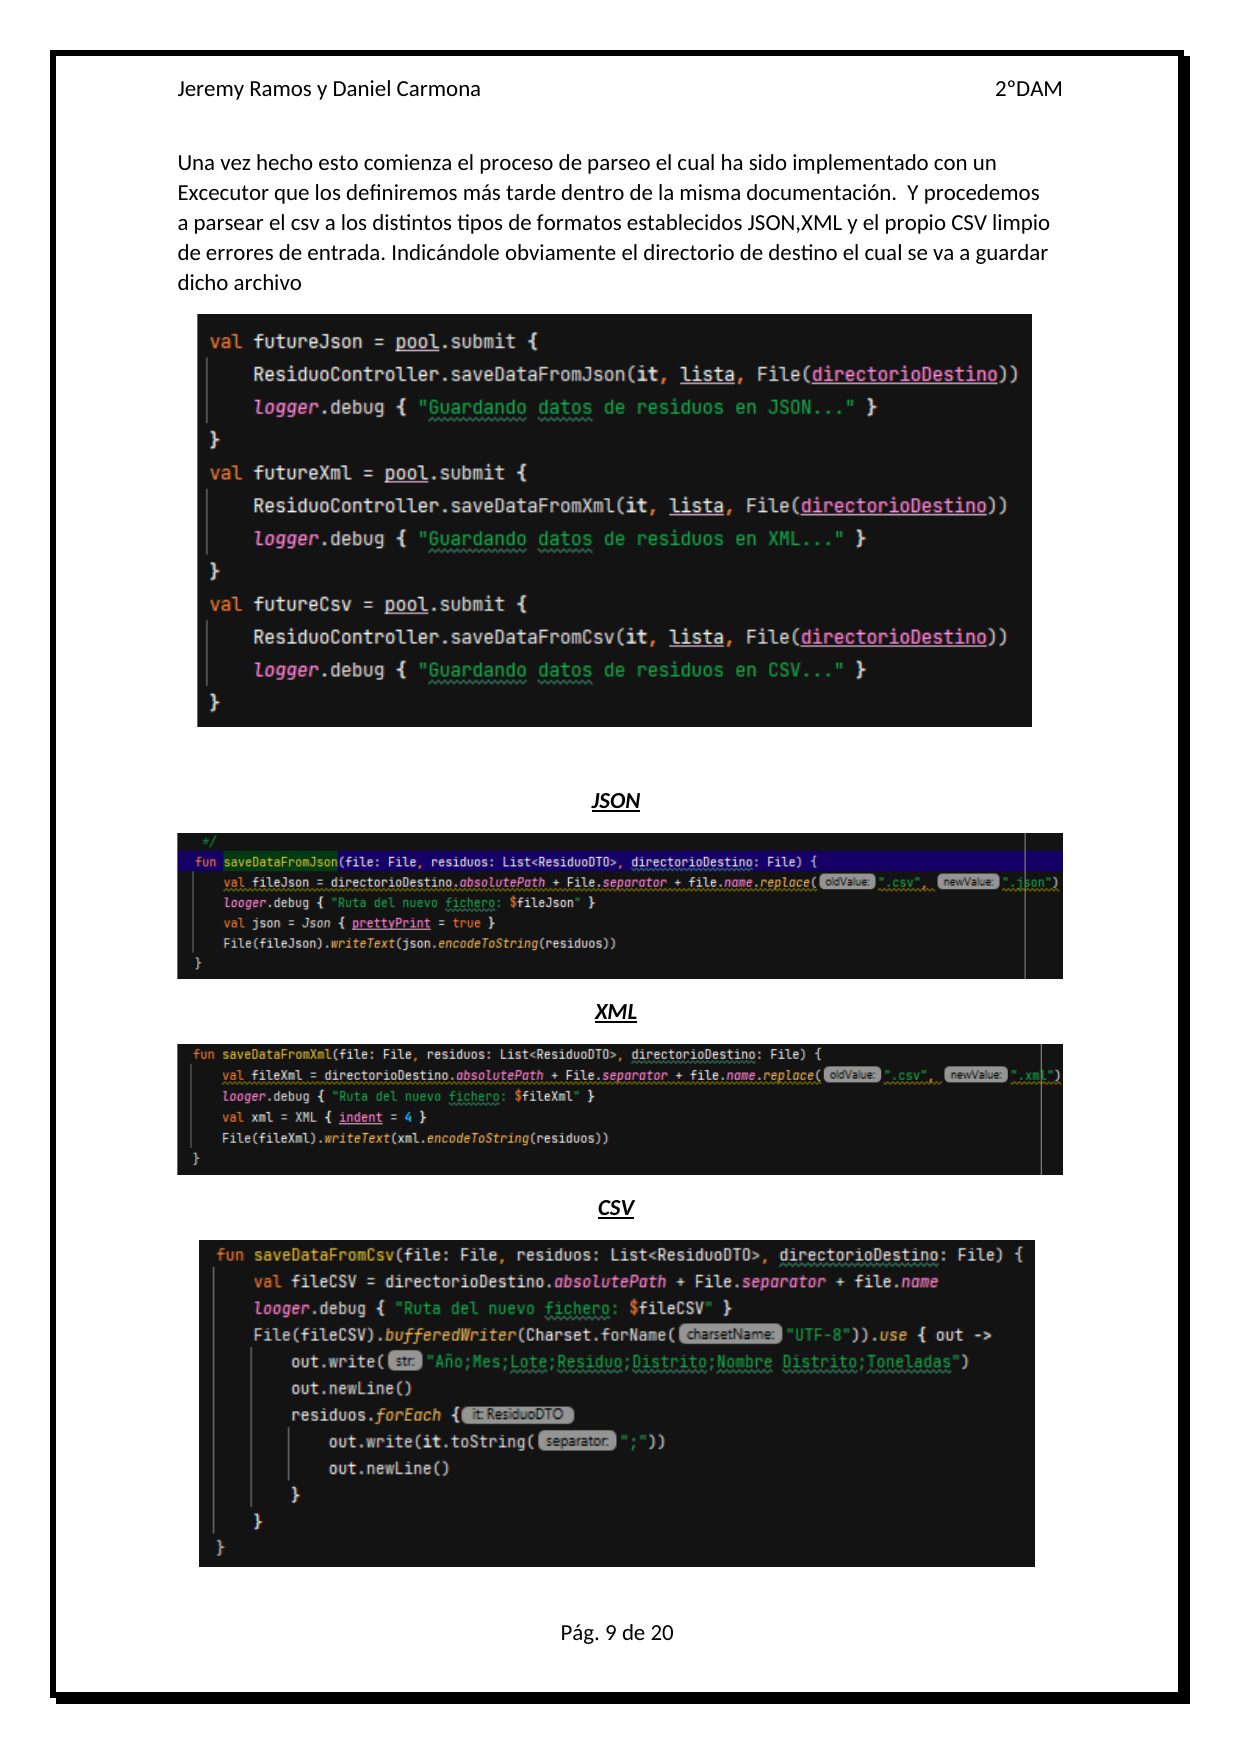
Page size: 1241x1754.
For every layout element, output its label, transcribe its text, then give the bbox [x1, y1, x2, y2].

picture [197, 314, 1032, 727]
picture [199, 1240, 1035, 1567]
picture [177, 833, 1063, 979]
picture [177, 1044, 1063, 1175]
text XML [177, 997, 1057, 1025]
text Una vez hecho esto comienza el proceso de parseo el cual ha sido implementado con un Excecutor que los definiremos más tarde dentro de la misma documentación. Y procedemos a parsear el csv a los distintos tipos de formatos establecidos JSON,XML y el propio CSV limpio de errores de entrada. Indicándole obviamente el directorio de destino el cual se va a guardar dicho archivo [177, 148, 1057, 296]
text CSV [177, 1193, 1057, 1221]
